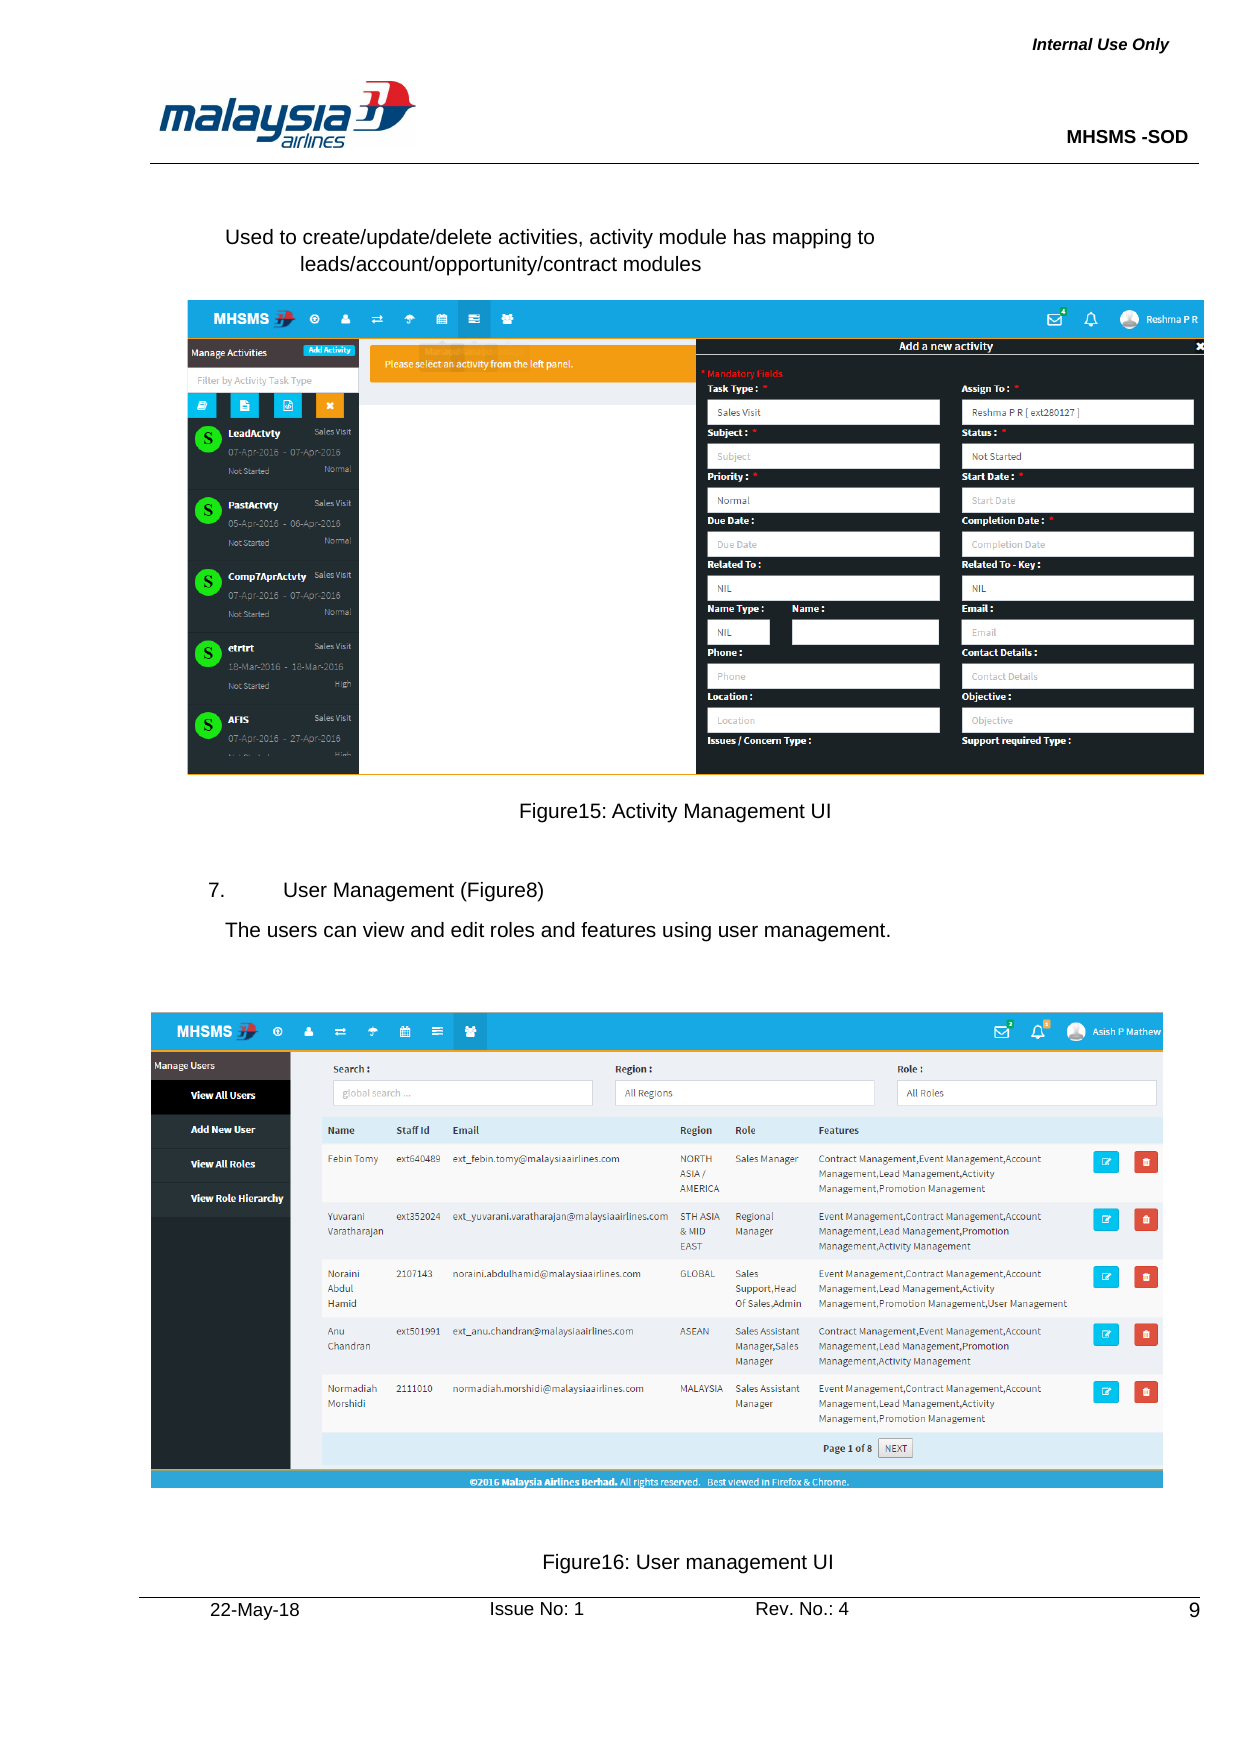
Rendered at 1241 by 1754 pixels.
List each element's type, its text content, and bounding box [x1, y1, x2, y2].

text The users can view and edit roles and features using user management. [225, 918, 1131, 942]
picture [187, 300, 1204, 775]
text Figure16: User management UI [225, 1487, 1131, 1574]
picture [150, 1012, 1163, 1487]
picture [198, 402, 206, 409]
text Used to create/update/delete activities, activity module has mapping to leads/account/opportunity/contract modules [225, 225, 1131, 276]
picture [159, 81, 416, 148]
text Figure15: Activity Management UI [225, 799, 1131, 823]
list User Management (Figure8) [208, 878, 1131, 902]
